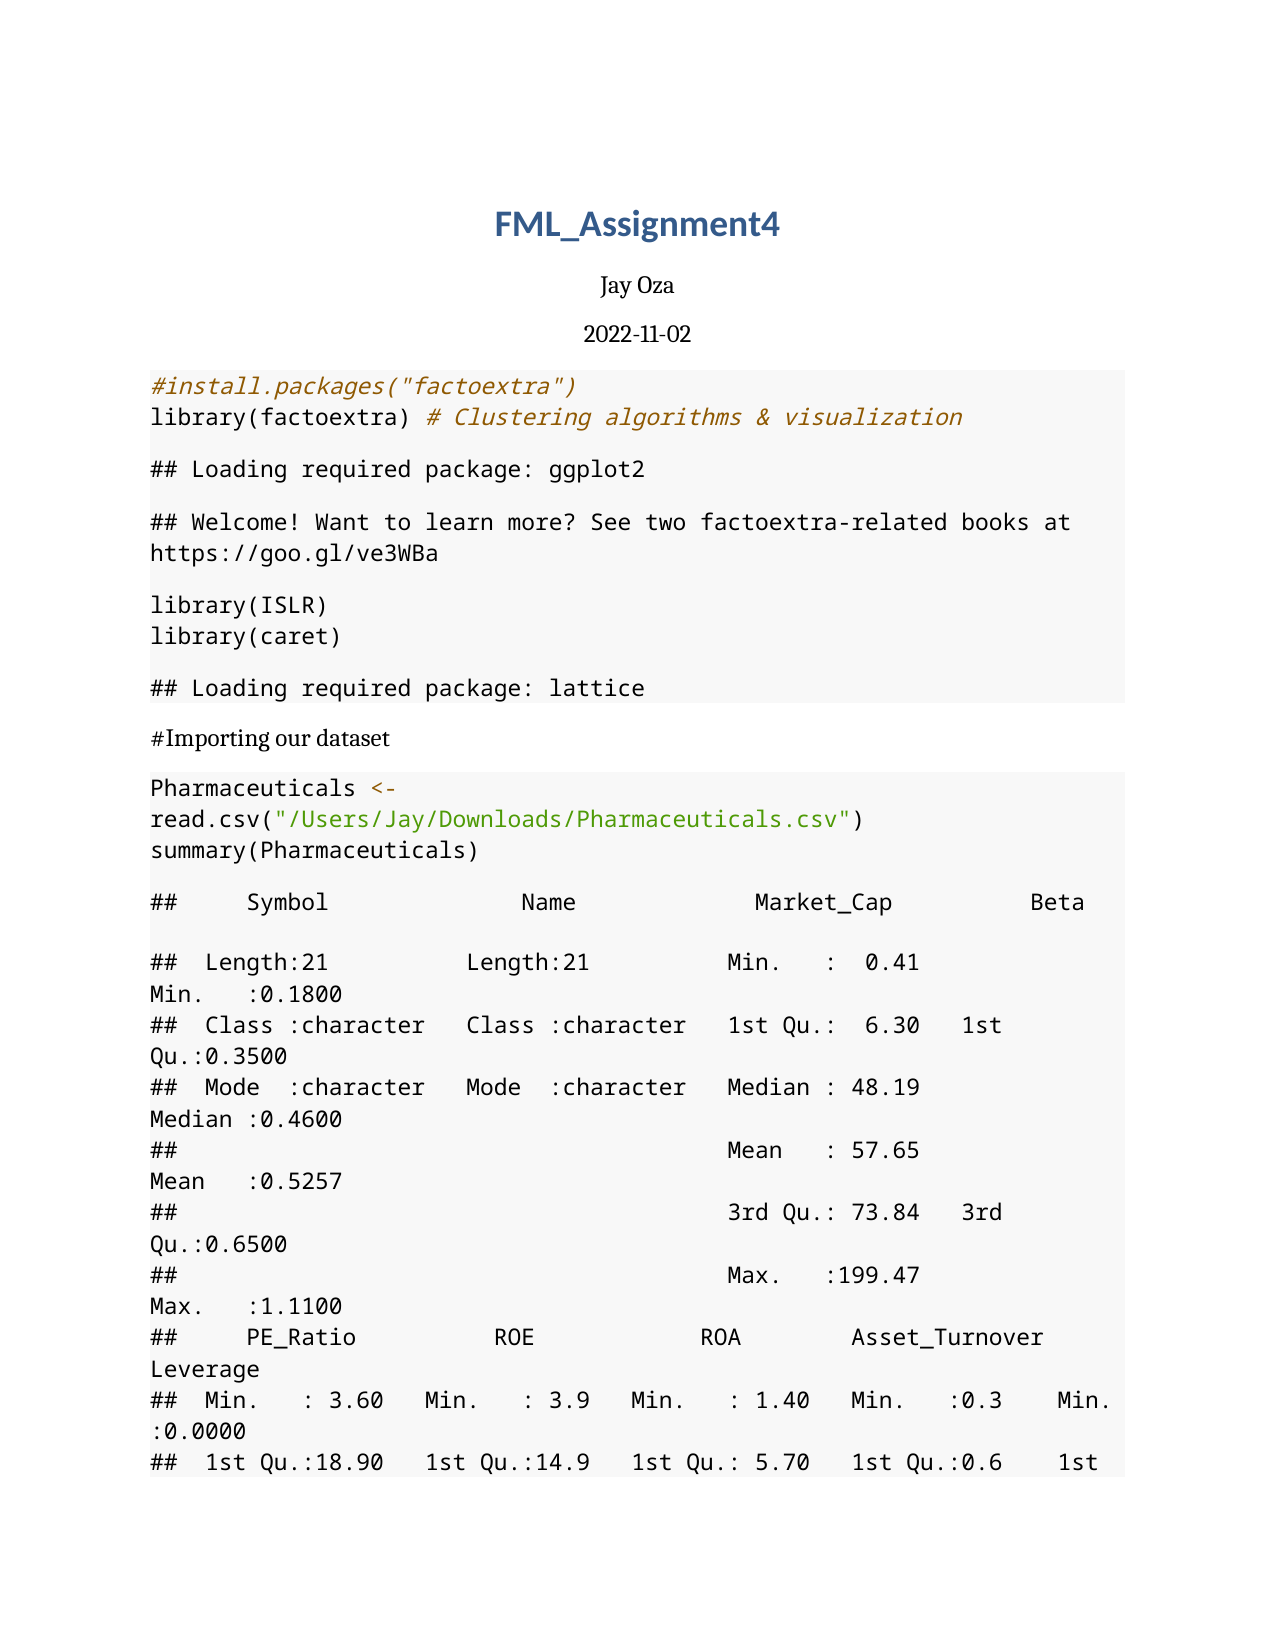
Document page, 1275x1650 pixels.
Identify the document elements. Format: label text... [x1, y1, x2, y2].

text Jay Oza [150, 271, 1125, 299]
text #Importing our dataset [150, 724, 1125, 753]
text ## Loading required package: ggplot2 [150, 453, 1125, 484]
text #install.packages("factoextra") library(factoextra) # Clustering algorithms & visualization [576, 370, 1125, 432]
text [150, 886, 1125, 1477]
title FML_Assignment4 [150, 200, 1125, 246]
text 2022-11-02 [150, 320, 1125, 349]
text ## Welcome! Want to learn more? See two factoextra-related books at https://goo.gl/ve3WBa [150, 505, 1125, 568]
text ## Loading required package: lattice [150, 672, 1125, 703]
text Pharmaceuticals <- read.csv("/Users/Jay/Downloads/Pharmaceuticals.csv") summary(Pharmaceuticals) [397, 772, 1125, 865]
text library(ISLR) library(caret) [329, 589, 1125, 651]
